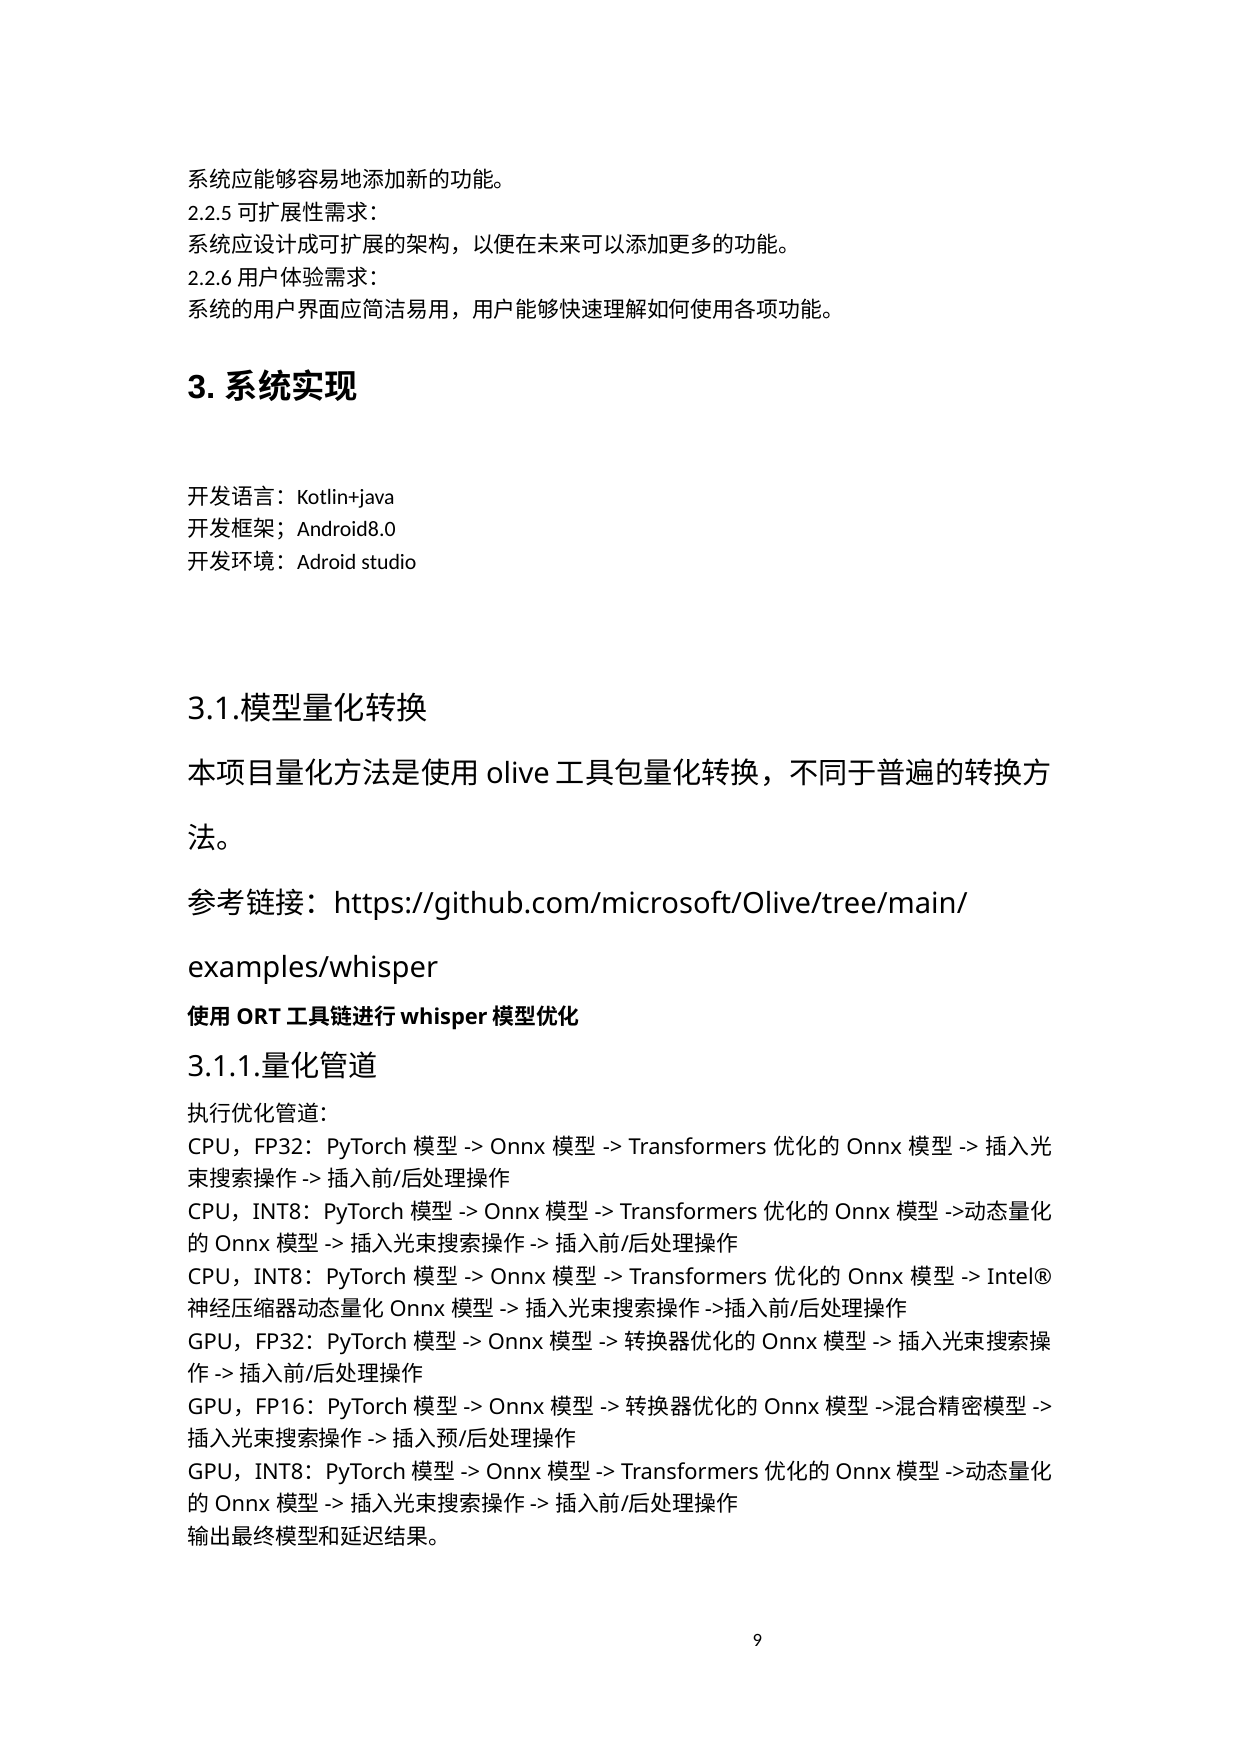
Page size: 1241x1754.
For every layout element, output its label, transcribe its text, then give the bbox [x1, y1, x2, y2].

text GPU，INT8：PyTorch 模型 -> Onnx 模型 -> Transformers 优化的 Onnx 模型 ->动态量化的 Onnx 模型 -> 插入光束搜索操作 -> 插入前/后处理操作 [187, 1453, 1053, 1518]
text 本项目量化方法是使用olive工具包量化转换，不同于普遍的转换方法。 [187, 738, 1053, 868]
text CPU，INT8：PyTorch 模型 -> Onnx 模型 -> Transformers 优化的 Onnx 模型 ->动态量化的 Onnx 模型 -> 插入光束搜索操作 -> 插入前/后处理操作 [187, 1193, 1053, 1258]
text CPU，FP32：PyTorch 模型 -> Onnx 模型 -> Transformers 优化的 Onnx 模型 -> 插入光束搜索操作 -> 插入前/后处理操作 [187, 1128, 1053, 1193]
text 输出最终模型和延迟结果。 [187, 1518, 1053, 1551]
text 系统应能够容易地添加新的功能。 [187, 162, 1053, 194]
text 3.1.1.量化管道 [187, 1031, 1053, 1096]
text 2.2.5 可扩展性需求： [187, 194, 1053, 227]
text 参考链接：https://github.com/microsoft/Olive/tree/main/examples/whisper [187, 868, 1053, 998]
text 开发语言：Kotlin+java [187, 478, 1053, 511]
text CPU，INT8：PyTorch 模型 -> Onnx 模型 -> Transformers 优化的 Onnx 模型 -> Intel® 神经压缩器动态量化 Onnx 模型 -> 插入光束搜索操作 ->插入前/后处理操作 [187, 1258, 1053, 1323]
text 3.1.模型量化转换 [187, 673, 1053, 738]
text 开发框架；Android8.0 [187, 511, 1053, 543]
text 系统应设计成可扩展的架构，以便在未来可以添加更多的功能。 [187, 227, 1053, 259]
text 系统的用户界面应简洁易用，用户能够快速理解如何使用各项功能。 [187, 292, 1053, 324]
text 2.2.6 用户体验需求： [187, 259, 1053, 292]
text 执行优化管道： [187, 1096, 1053, 1128]
text 开发环境：Adroid studio [187, 543, 1053, 576]
text 使用 ORT 工具链进行whisper模型优化 [187, 998, 1053, 1031]
text GPU，FP32：PyTorch 模型 -> Onnx 模型 -> 转换器优化的 Onnx 模型 -> 插入光束搜索操作 -> 插入前/后处理操作 [187, 1323, 1053, 1388]
subtitle 系统实现 [187, 352, 1053, 417]
text GPU，FP16：PyTorch 模型 -> Onnx 模型 -> 转换器优化的 Onnx 模型 ->混合精密模型 -> 插入光束搜索操作 -> 插入预/后处理操作 [187, 1388, 1053, 1453]
